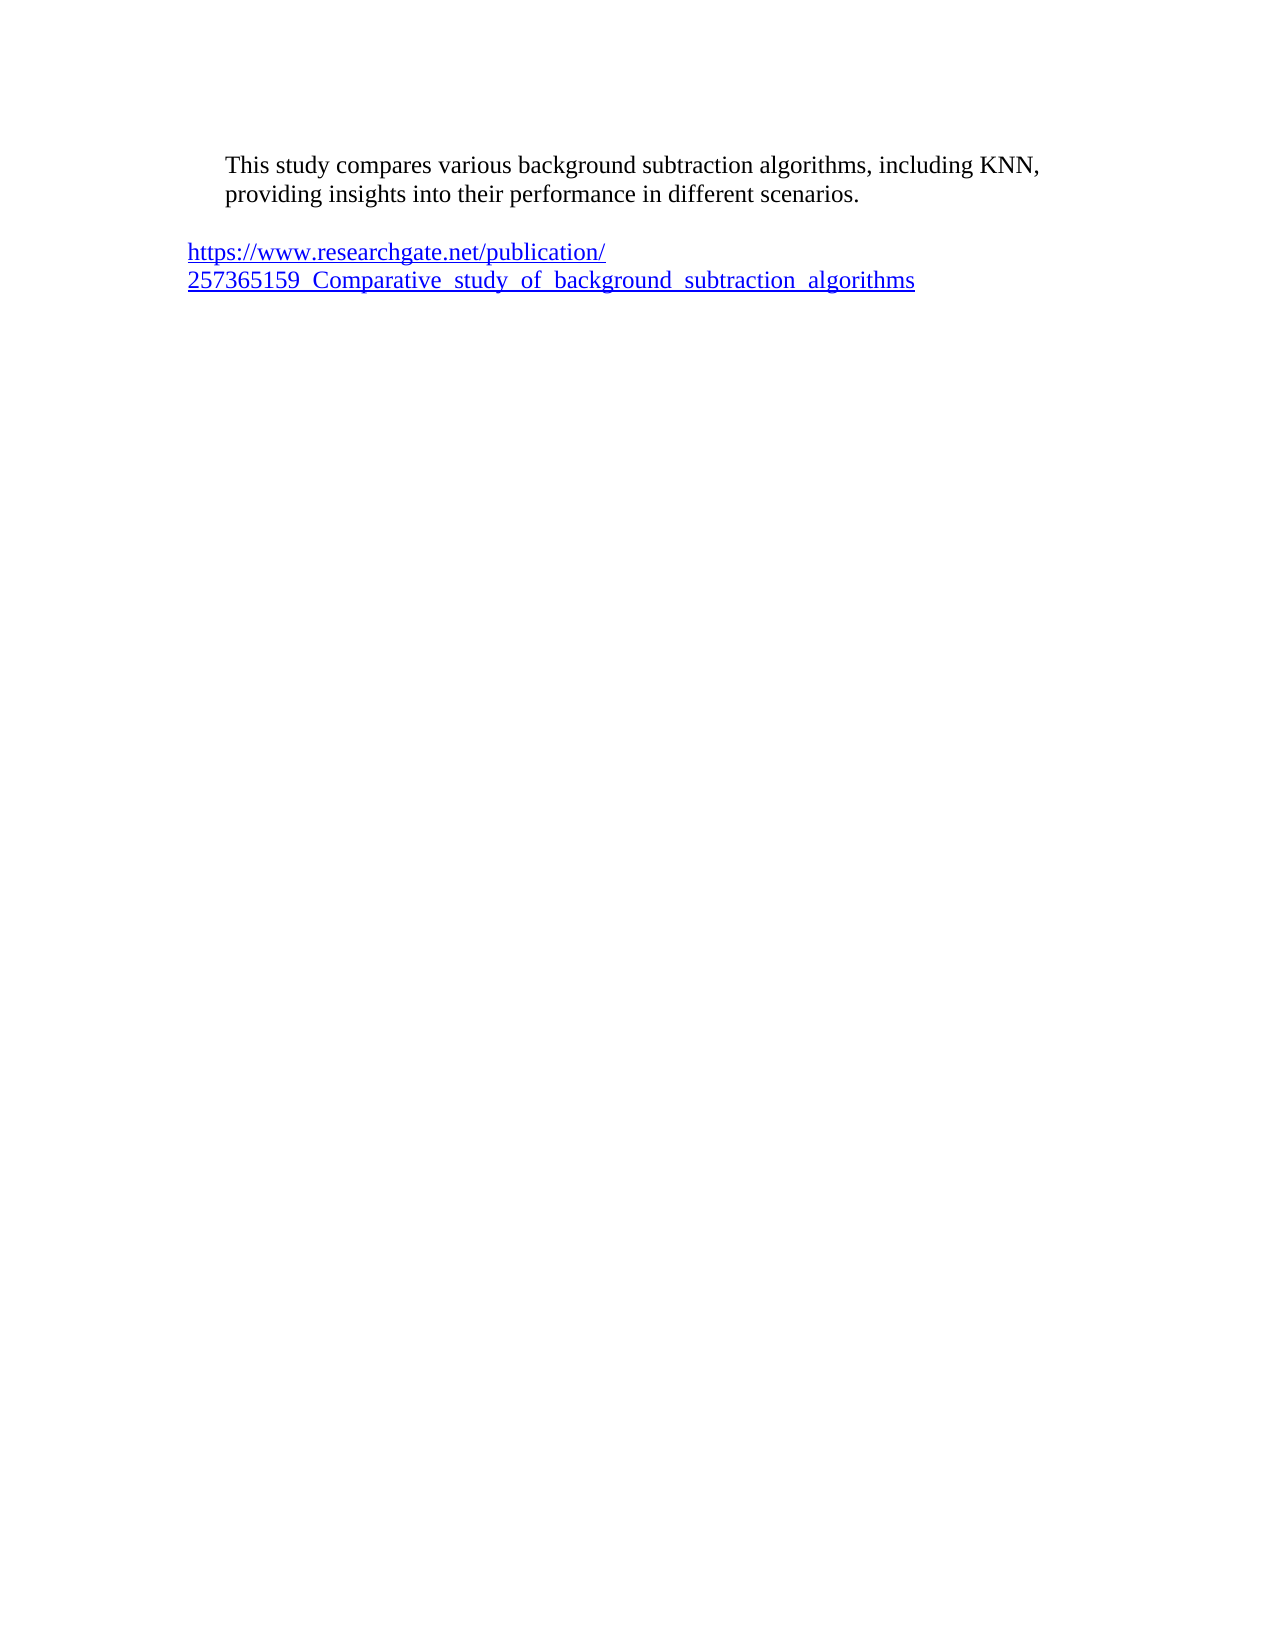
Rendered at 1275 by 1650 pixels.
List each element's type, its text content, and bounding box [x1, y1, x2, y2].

text https://www.researchgate.net/publication/257365159_Comparative_study_of_background_subtraction_algorithms [187, 237, 1125, 294]
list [187, 150, 1125, 207]
